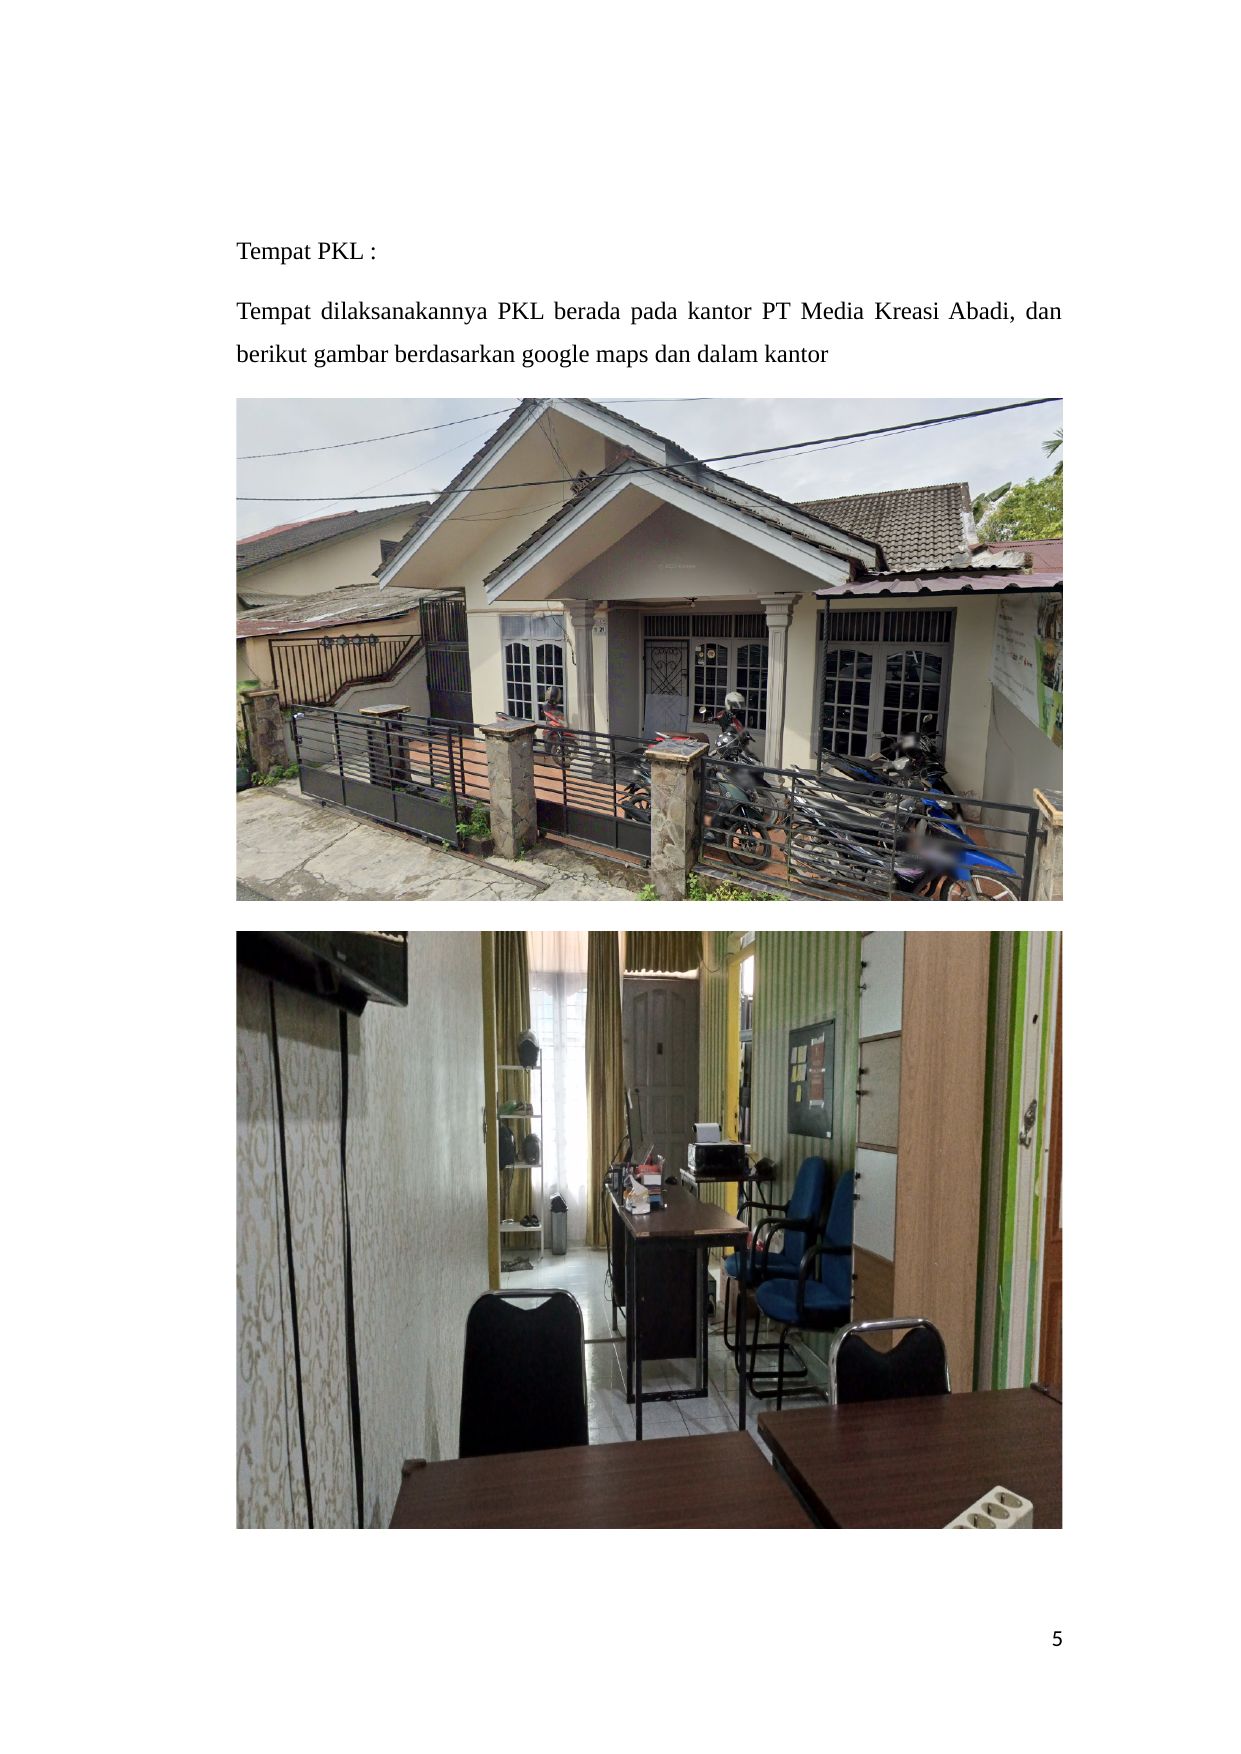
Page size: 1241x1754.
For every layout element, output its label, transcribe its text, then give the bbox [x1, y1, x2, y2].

picture [236, 931, 1063, 1529]
picture [236, 398, 1063, 901]
text Tempat PKL : [236, 236, 1063, 265]
text Tempat dilaksanakannya PKL berada pada kantor PT Media Kreasi Abadi, dan berikut gambar berdasarkan google maps dan dalam kantor [236, 296, 1063, 368]
